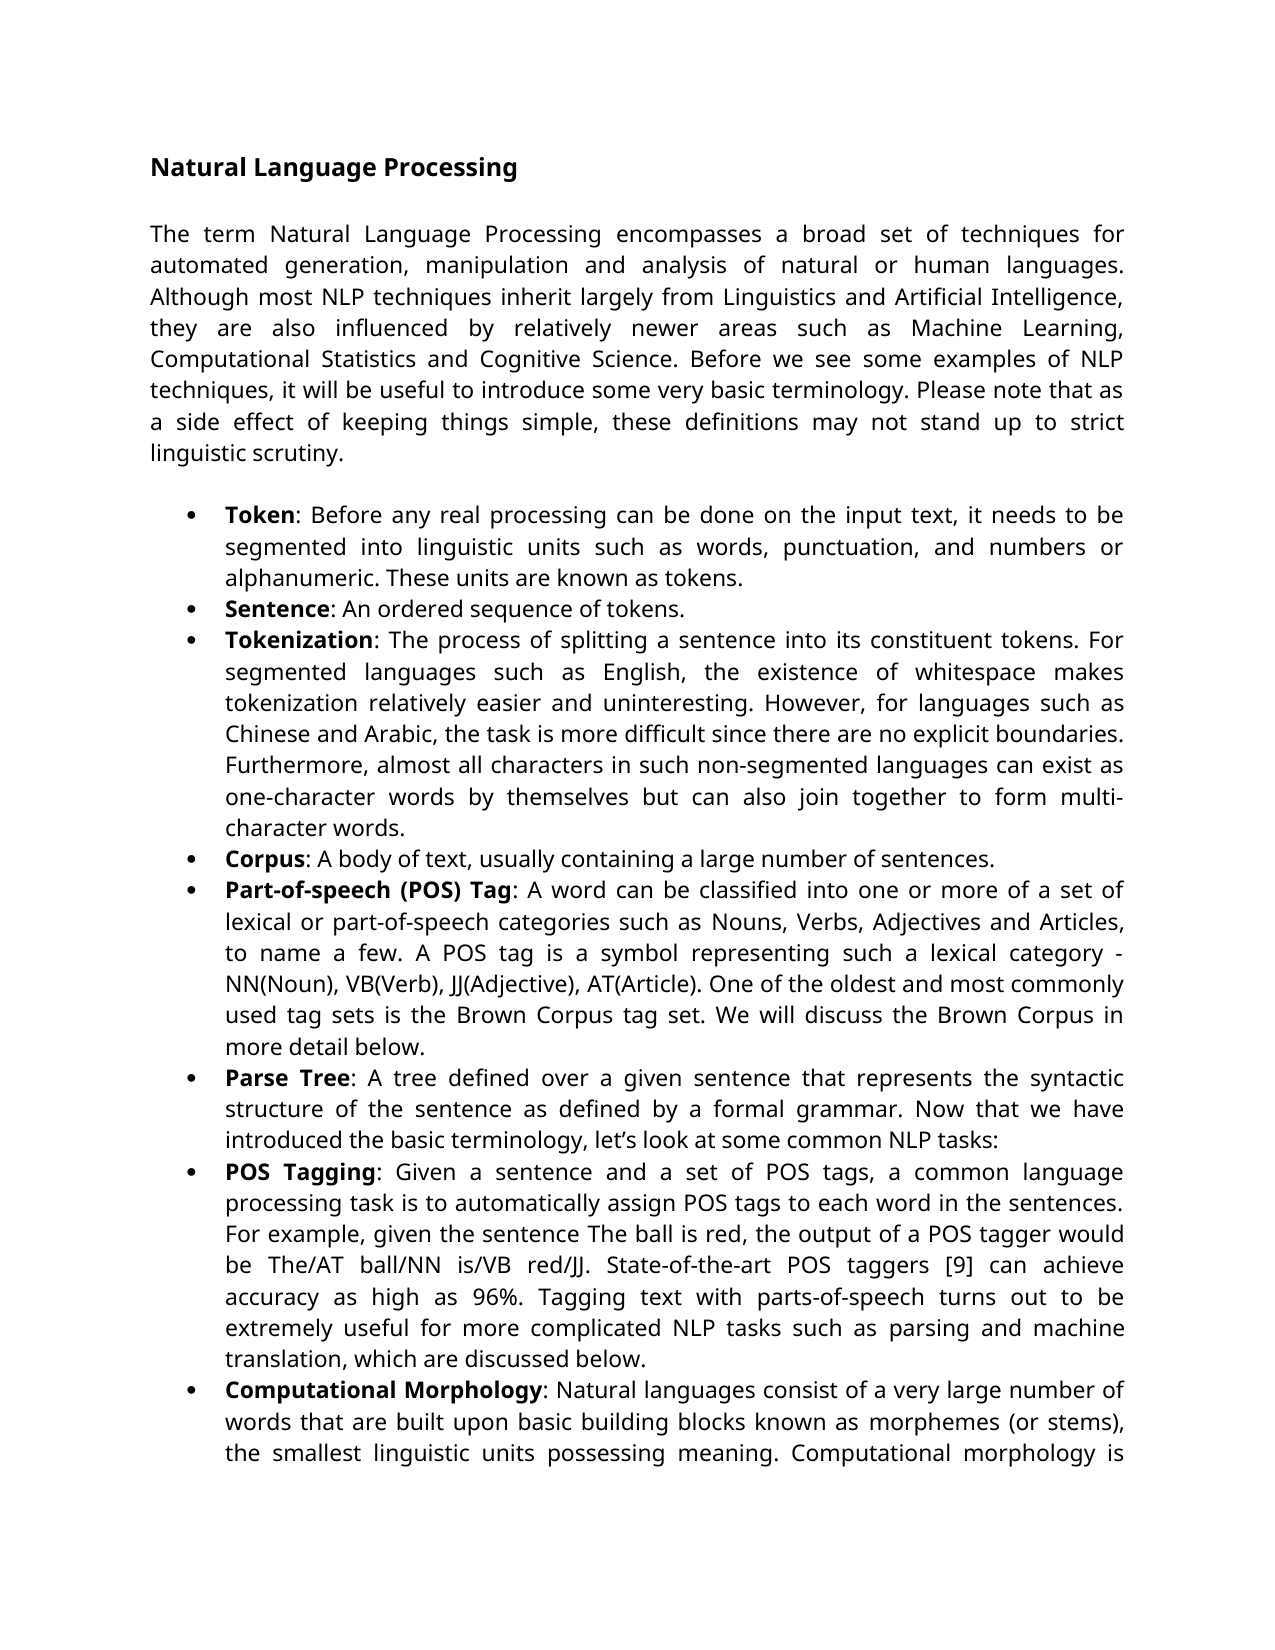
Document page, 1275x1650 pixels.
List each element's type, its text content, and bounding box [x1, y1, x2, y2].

text Natural Language Processing [150, 150, 1125, 184]
text The term Natural Language Processing encompasses a broad set of techniques for automated generation, manipulation and analysis of natural or human languages. Although most NLP techniques inherit largely from Linguistics and Artificial Intelligence, they are also influenced by relatively newer areas such as Machine Learning, Computational Statistics and Cognitive Science. Before we see some examples of NLP techniques, it will be useful to introduce some very basic terminology. Please note that as a side effect of keeping things simple, these definitions may not stand up to strict linguistic scrutiny. [150, 218, 1125, 468]
list Sentence: An ordered sequence of tokens. [187, 593, 1125, 624]
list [187, 1374, 1125, 1468]
list POS Tagging: Given a sentence and a set of POS tags, a common language processing task is to automatically assign POS tags to each word in the sentences. For example, given the sentence The ball is red, the output of a POS tagger would be The/AT ball/NN is/VB red/JJ. State-of-the-art POS taggers [9] can achieve accuracy as high as 96%. Tagging text with parts-of-speech turns out to be extremely useful for more complicated NLP tasks such as parsing and machine translation, which are discussed below. [187, 1156, 1125, 1374]
list Tokenization: The process of splitting a sentence into its constituent tokens. For segmented languages such as English, the existence of whitespace makes tokenization relatively easier and uninteresting. However, for languages such as Chinese and Arabic, the task is more difficult since there are no explicit boundaries. Furthermore, almost all characters in such non-segmented languages can exist as one-character words by themselves but can also join together to form multi-character words. [187, 624, 1125, 843]
list Part-of-speech (POS) Tag: A word can be classified into one or more of a set of lexical or part-of-speech categories such as Nouns, Verbs, Adjectives and Articles, to name a few. A POS tag is a symbol representing such a lexical category - NN(Noun), VB(Verb), JJ(Adjective), AT(Article). One of the oldest and most commonly used tag sets is the Brown Corpus tag set. We will discuss the Brown Corpus in more detail below. [187, 874, 1125, 1062]
list Token: Before any real processing can be done on the input text, it needs to be segmented into linguistic units such as words, punctuation, and numbers or alphanumeric. These units are known as tokens. [187, 499, 1125, 593]
list Corpus: A body of text, usually containing a large number of sentences. [187, 843, 1125, 874]
list Parse Tree: A tree defined over a given sentence that represents the syntactic structure of the sentence as defined by a formal grammar. Now that we have introduced the basic terminology, let’s look at some common NLP tasks: [187, 1062, 1125, 1156]
